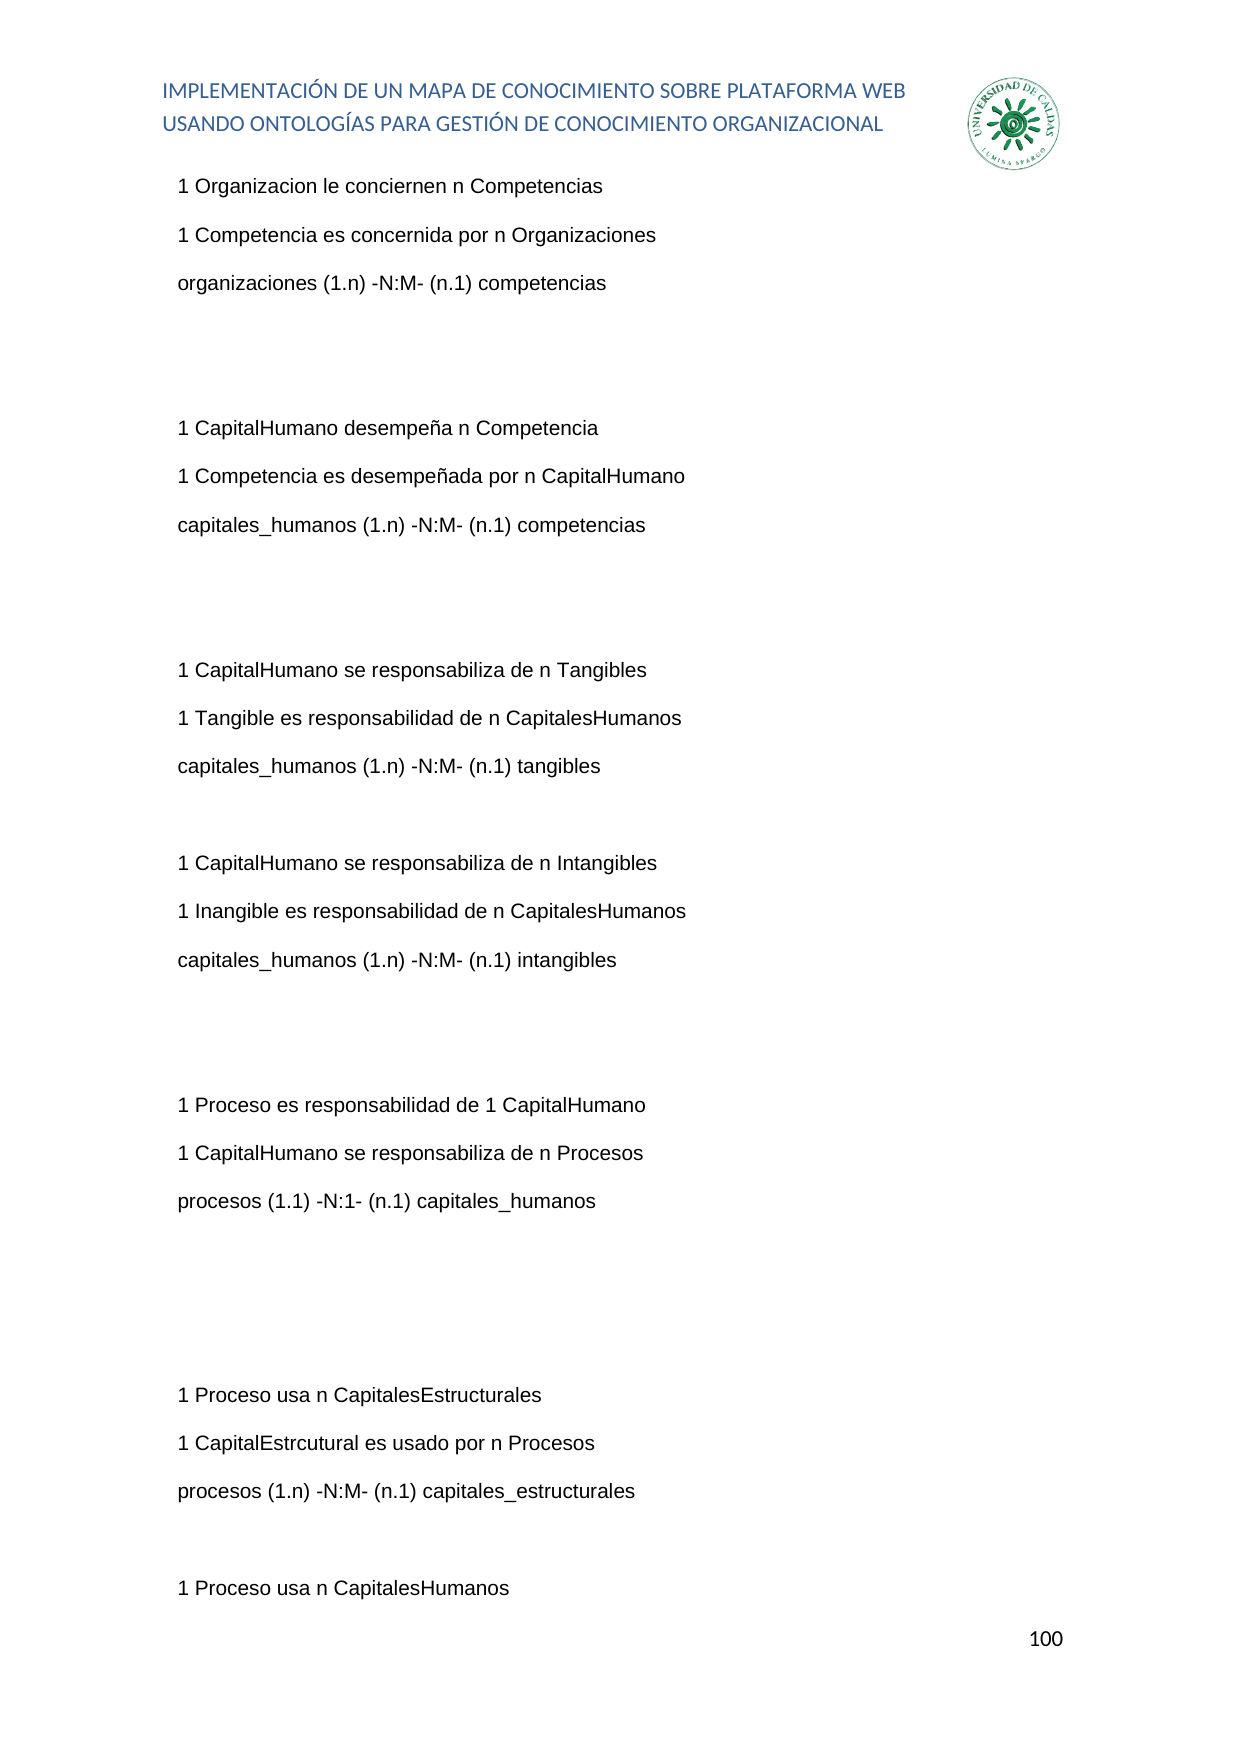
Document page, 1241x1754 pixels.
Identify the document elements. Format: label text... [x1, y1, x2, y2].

text procesos (1.n) -N:M- (n.1) capitales_estructurales [177, 1479, 1063, 1503]
text 1 Tangible es responsabilidad de n CapitalesHumanos [177, 706, 1063, 730]
text capitales_humanos (1.n) -N:M- (n.1) competencias [177, 512, 1063, 536]
text capitales_humanos (1.n) -N:M- (n.1) intangibles [177, 947, 1063, 971]
text 1 Proceso es responsabilidad de 1 CapitalHumano [177, 1092, 1063, 1116]
text 1 CapitalHumano se responsabiliza de n Tangibles [177, 657, 1063, 681]
text capitales_humanos (1.n) -N:M- (n.1) tangibles [177, 754, 1063, 778]
text 1 Proceso usa n CapitalesEstructurales [177, 1382, 1063, 1406]
text 1 CapitalHumano se responsabiliza de n Intangibles [177, 851, 1063, 875]
text 1 Organizacion le conciernen n Competencias [177, 174, 1063, 198]
text 1 CapitalHumano se responsabiliza de n Procesos [177, 1141, 1063, 1165]
text 1 Competencia es concernida por n Organizaciones [177, 222, 1063, 246]
text 1 Proceso usa n CapitalesHumanos [177, 1576, 1063, 1600]
text 1 CapitalHumano desempeña n Competencia [177, 416, 1063, 440]
text 1 Inangible es responsabilidad de n CapitalesHumanos [177, 899, 1063, 923]
text 1 CapitalEstrcutural es usado por n Procesos [177, 1431, 1063, 1455]
text 1 Competencia es desempeñada por n CapitalHumano [177, 464, 1063, 488]
text procesos (1.1) -N:1- (n.1) capitales_humanos [177, 1189, 1063, 1213]
text organizaciones (1.n) -N:M- (n.1) competencias [177, 271, 1063, 295]
picture [963, 73, 1064, 175]
